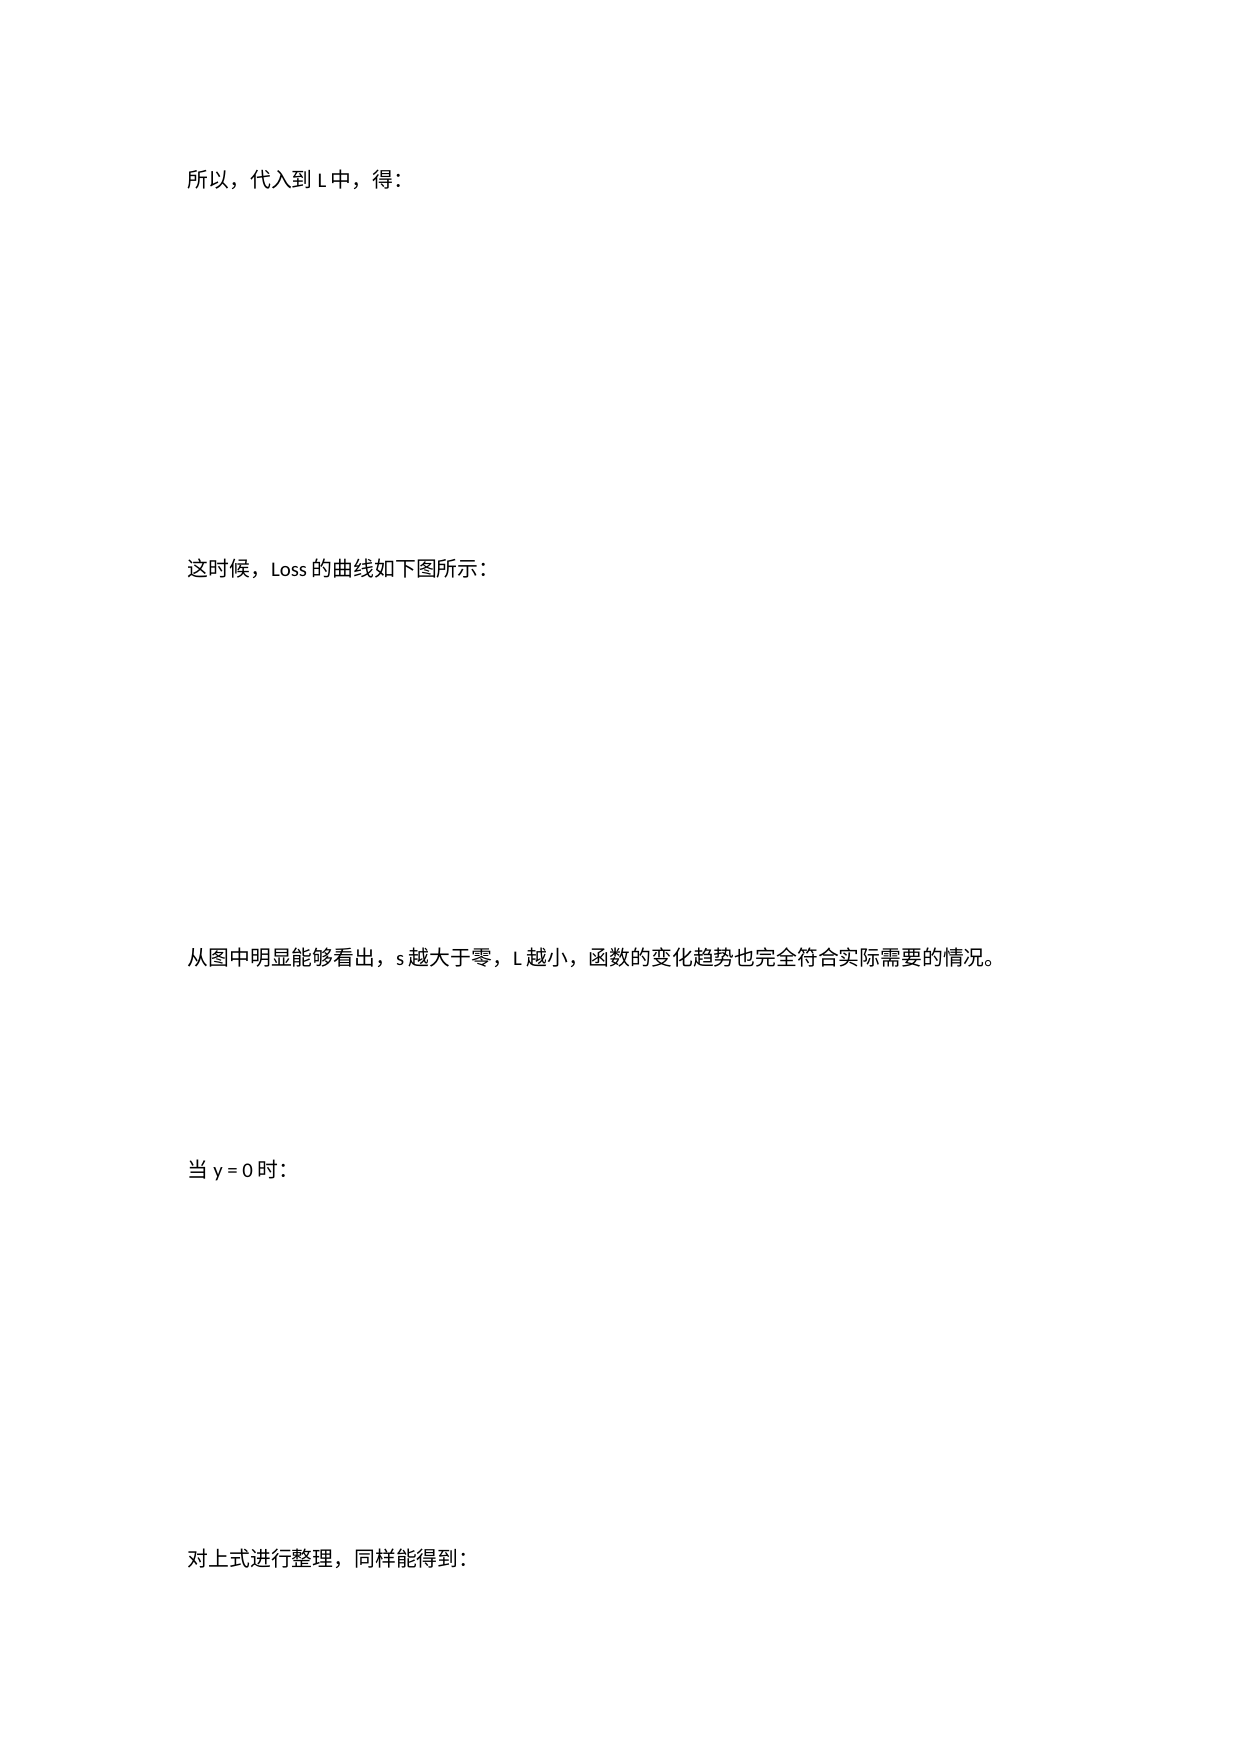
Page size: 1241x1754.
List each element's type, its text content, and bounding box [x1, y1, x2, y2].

text 从图中明显能够看出，s 越大于零，L 越小，函数的变化趋势也完全符合实际需要的情况。 [187, 940, 1053, 972]
text 对上式进行整理，同样能得到： [187, 1541, 1053, 1573]
text 当 y = 0 时： [187, 1152, 1053, 1184]
text 所以，代入到 L 中，得： [187, 162, 1053, 194]
text 这时候，Loss 的曲线如下图所示： [187, 551, 1053, 583]
